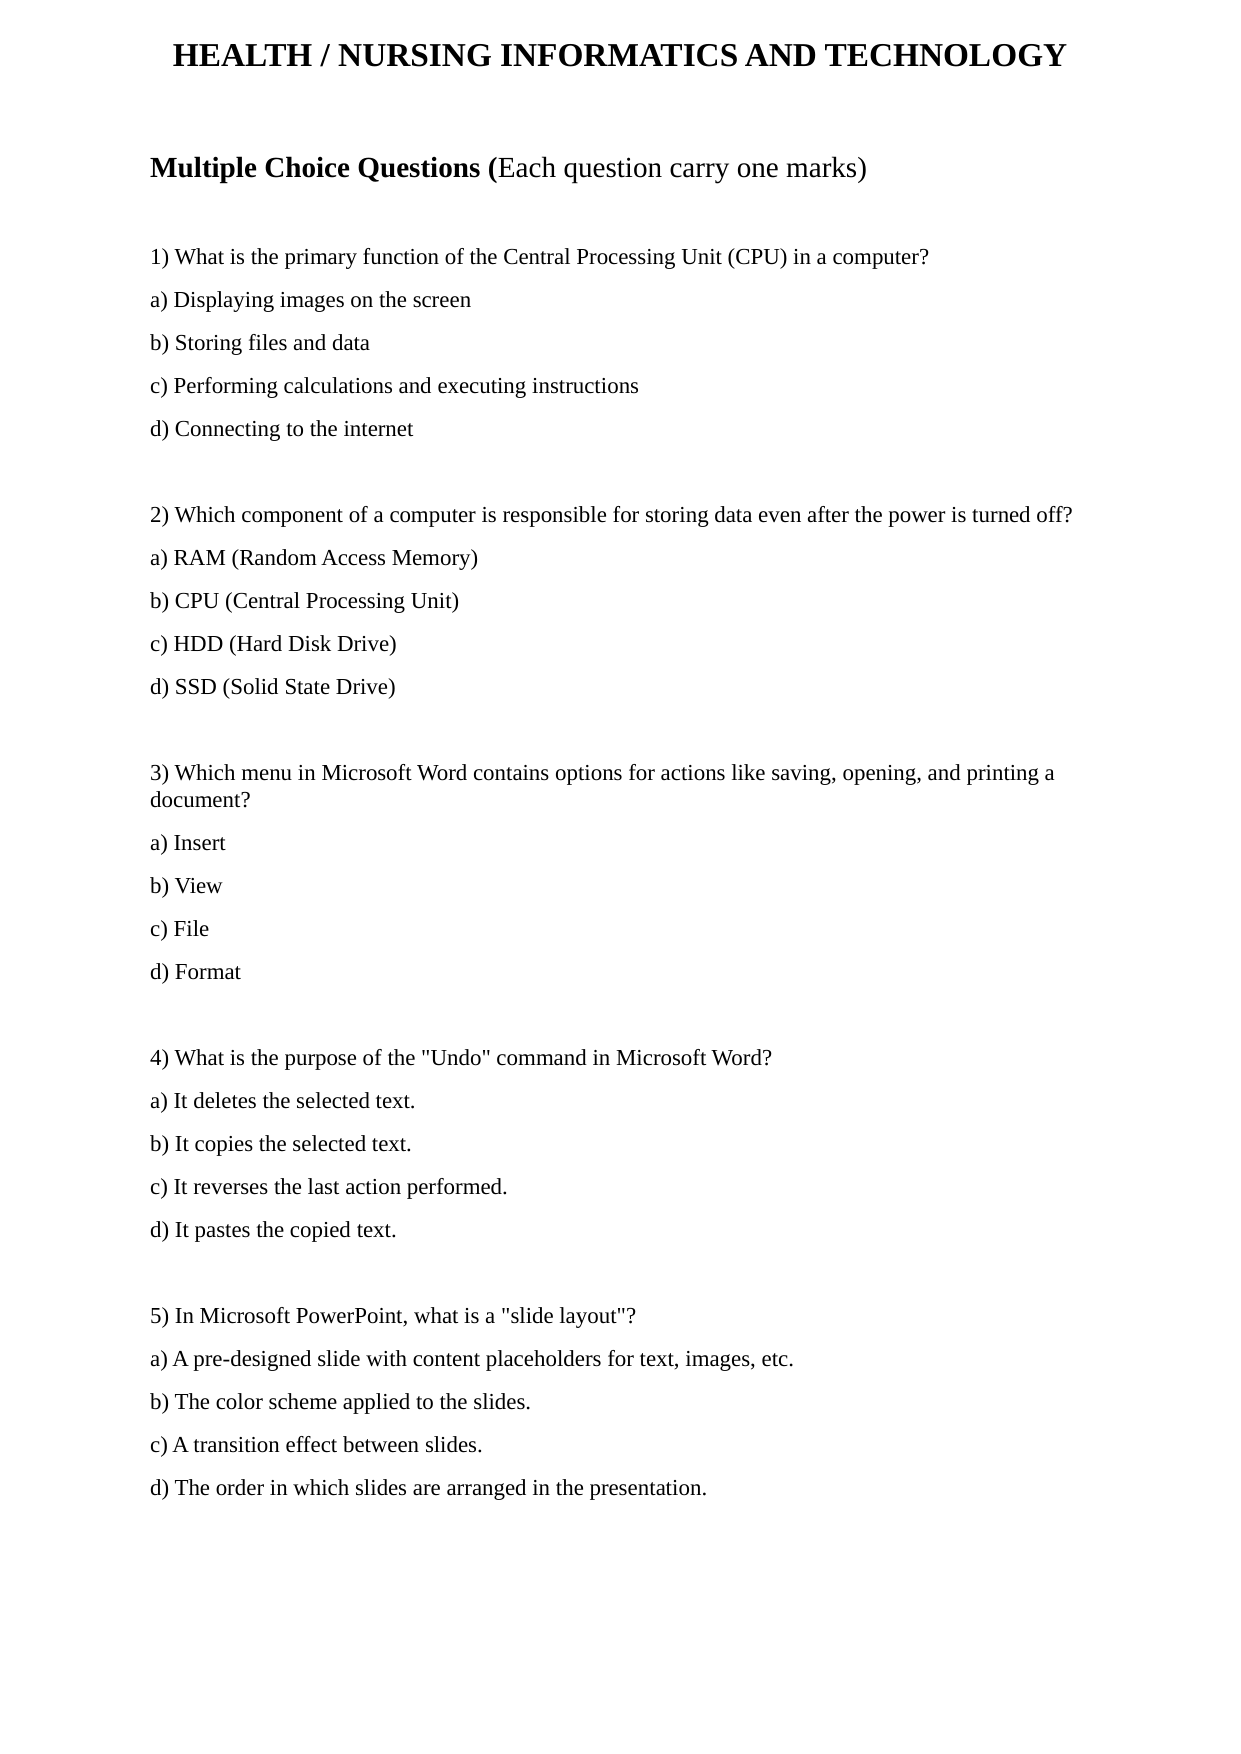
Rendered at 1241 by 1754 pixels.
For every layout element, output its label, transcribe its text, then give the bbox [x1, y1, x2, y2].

text c) File [150, 915, 1090, 941]
text a) Insert [150, 829, 1090, 855]
text a) A pre-designed slide with content placeholders for text, images, etc. [150, 1345, 1090, 1371]
text d) SSD (Solid State Drive) [150, 673, 1090, 700]
text a) It deletes the selected text. [150, 1087, 1090, 1113]
text c) A transition effect between slides. [150, 1431, 1090, 1457]
text d) The order in which slides are arranged in the presentation. [150, 1474, 1090, 1501]
text c) It reverses the last action performed. [150, 1173, 1090, 1199]
text c) HDD (Hard Disk Drive) [150, 630, 1090, 657]
text b) View [150, 872, 1090, 898]
text b) Storing files and data [150, 329, 1090, 356]
text b) It copies the selected text. [150, 1130, 1090, 1156]
text 2) Which component of a computer is responsible for storing data even after the power is turned off? [150, 501, 1090, 528]
text a) Displaying images on the screen [150, 286, 1090, 313]
text 4) What is the purpose of the "Undo" command in Microsoft Word? [150, 1044, 1090, 1070]
text Multiple Choice Questions (Each question carry one marks) [150, 150, 1090, 183]
text 5) In Microsoft PowerPoint, what is a "slide layout"? [150, 1302, 1090, 1328]
text 1) What is the primary function of the Central Processing Unit (CPU) in a computer? [150, 243, 1090, 269]
text a) RAM (Random Access Memory) [150, 544, 1090, 571]
text c) Performing calculations and executing instructions [150, 372, 1090, 399]
text b) CPU (Central Processing Unit) [150, 587, 1090, 614]
text d) Connecting to the internet [150, 415, 1090, 442]
text b) The color scheme applied to the slides. [150, 1388, 1090, 1414]
text d) Format [150, 958, 1090, 984]
text 3) Which menu in Microsoft Word contains options for actions like saving, opening, and printing a document? [150, 759, 1090, 812]
text d) It pastes the copied text. [150, 1216, 1090, 1242]
